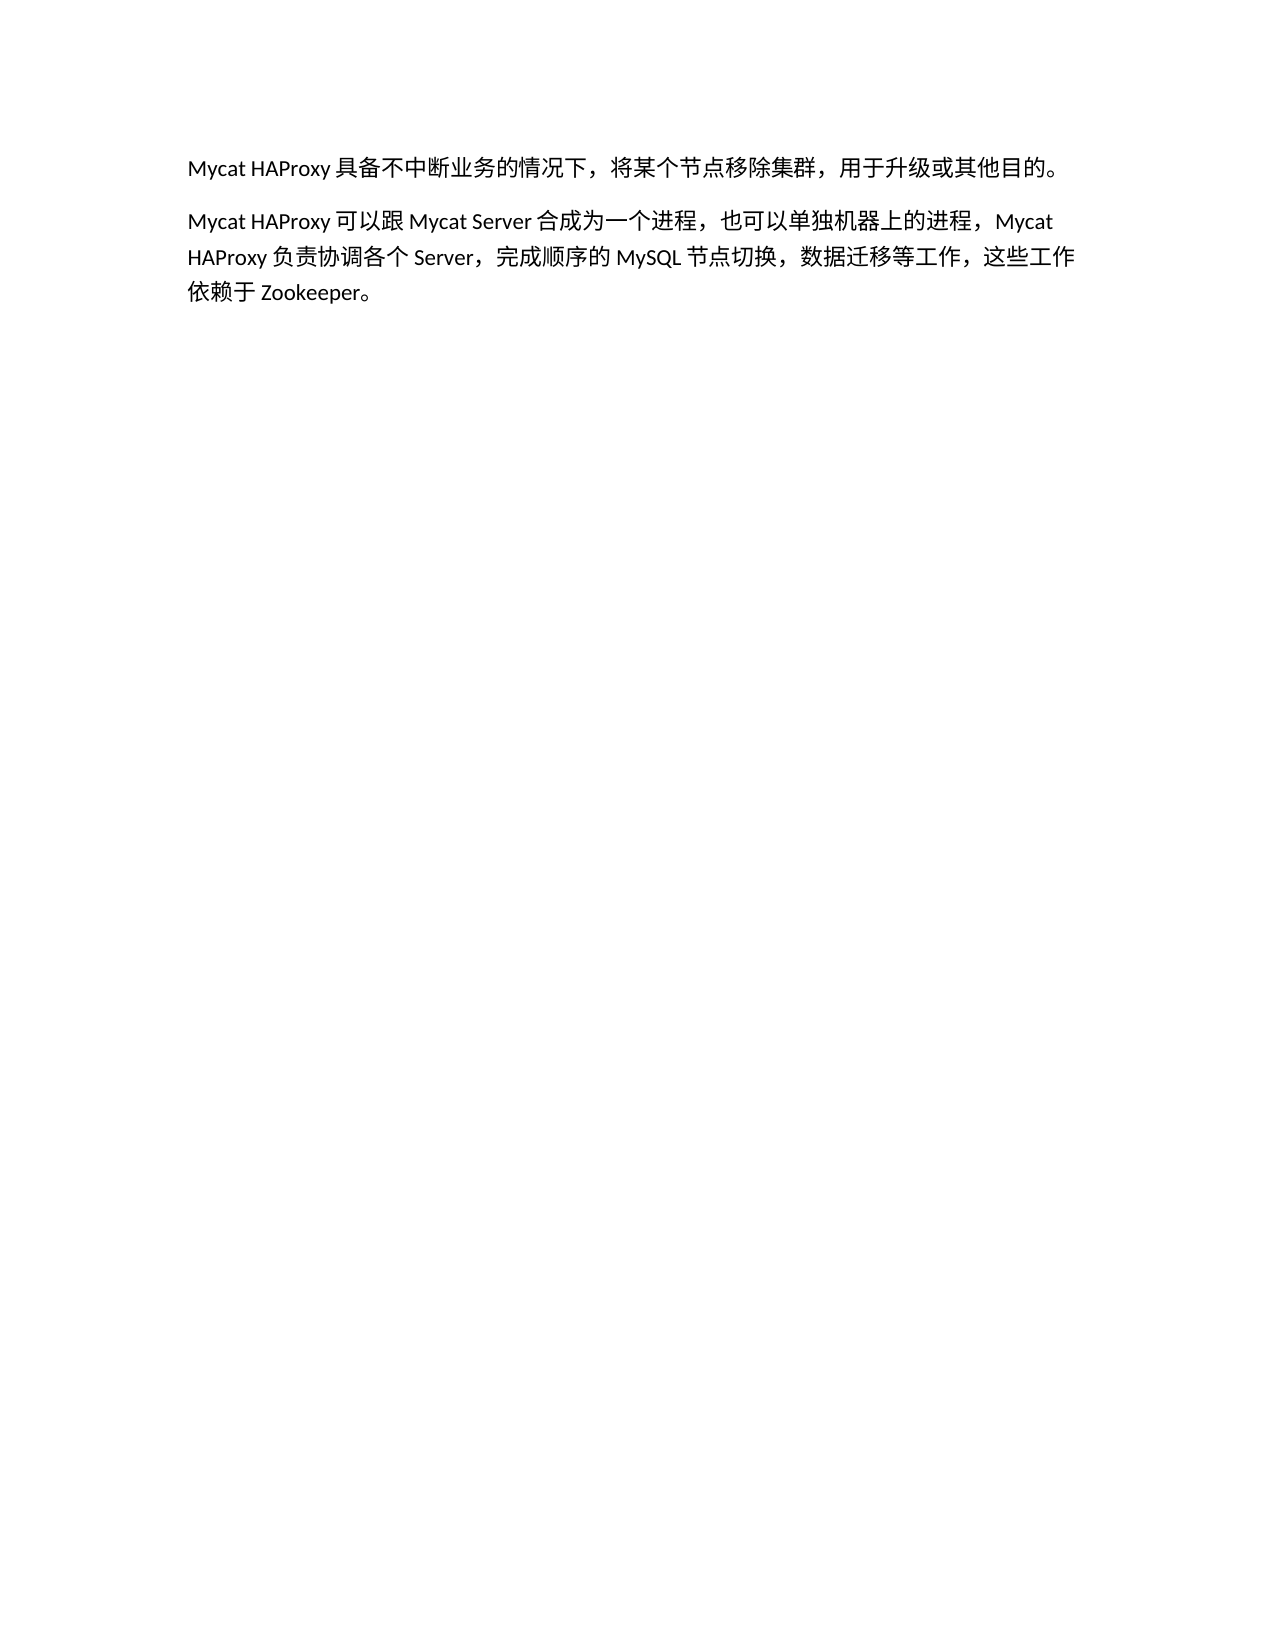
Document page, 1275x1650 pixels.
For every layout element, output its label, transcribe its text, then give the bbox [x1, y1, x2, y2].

text Mycat HAProxy可以跟Mycat Server合成为一个进程，也可以单独机器上的进程，Mycat HAProxy负责协调各个Server，完成顺序的MySQL节点切换，数据迁移等工作，这些工作依赖于Zookeeper。 [187, 202, 1087, 307]
text Mycat HAProxy具备不中断业务的情况下，将某个节点移除集群，用于升级或其他目的。 [187, 150, 1087, 183]
